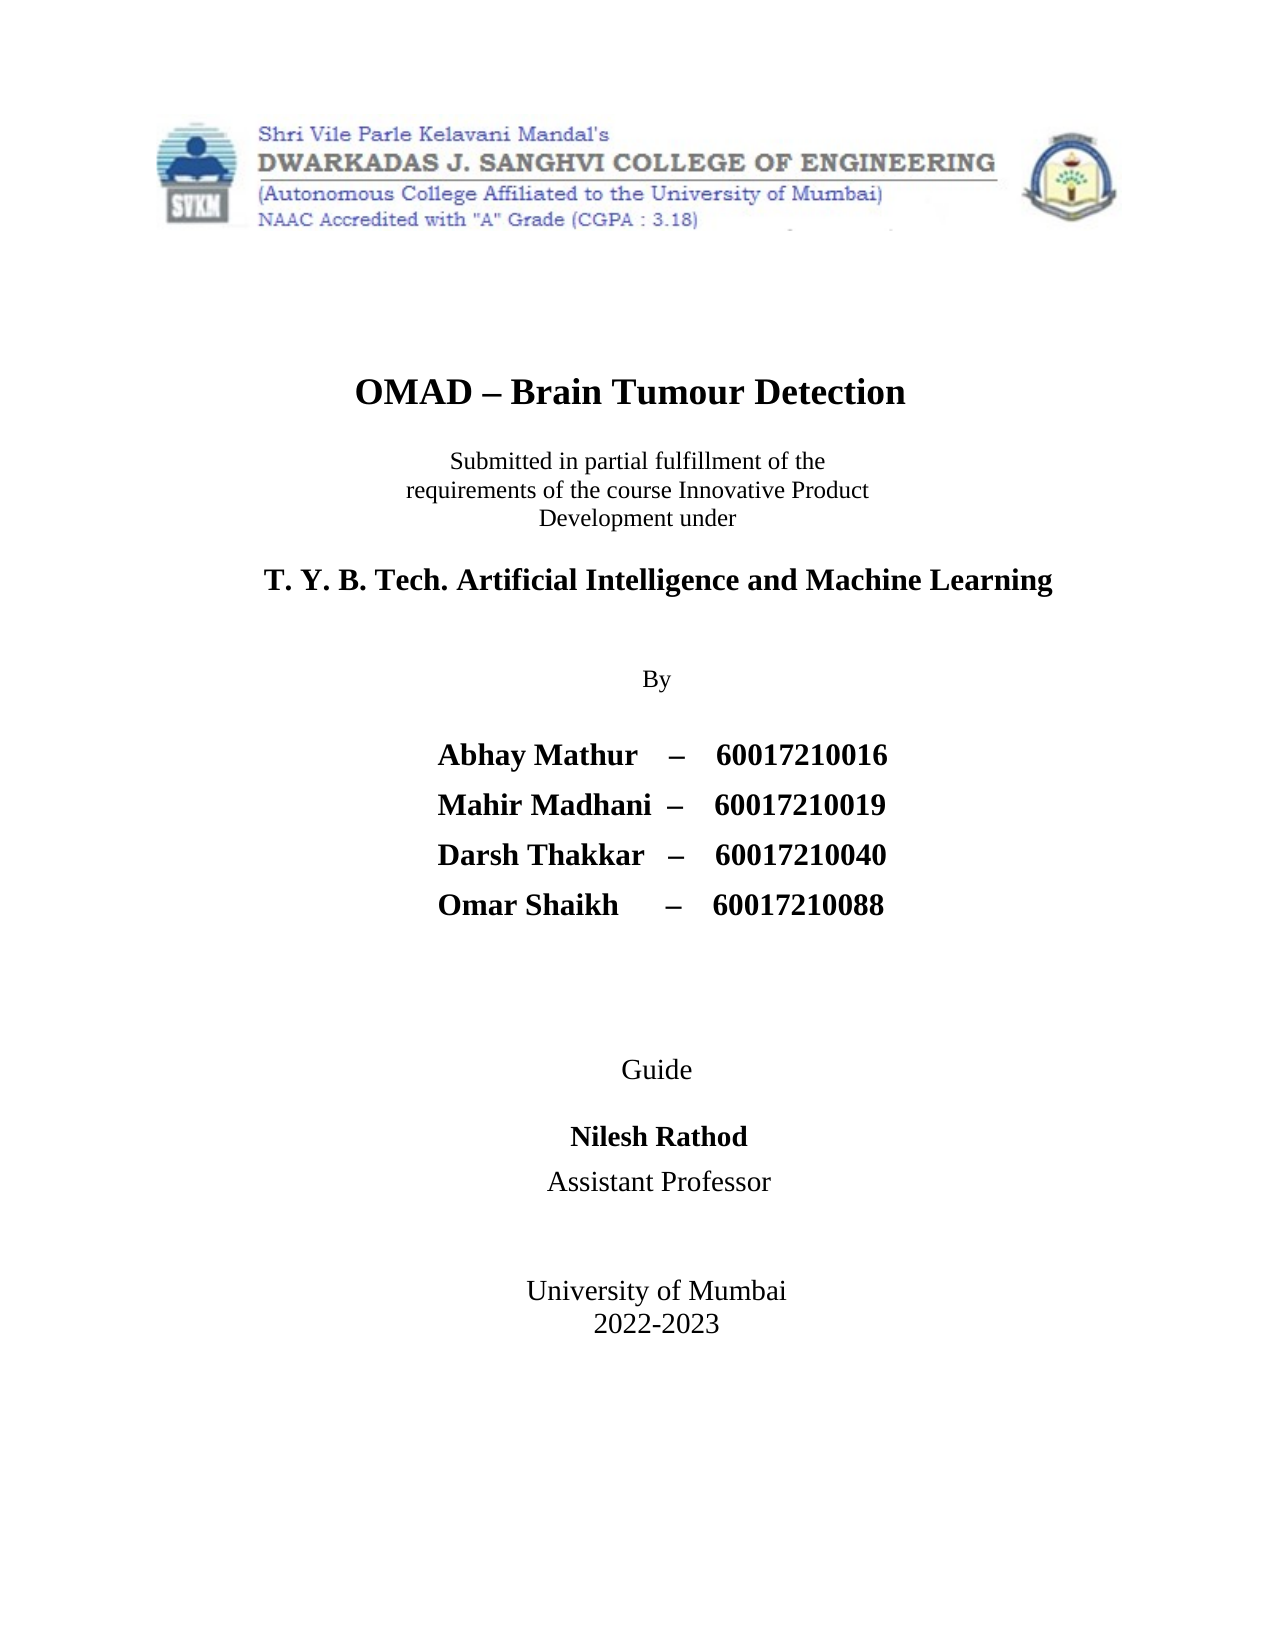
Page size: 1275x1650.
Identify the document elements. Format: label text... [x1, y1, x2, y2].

text Omar Shaikh – 60017210088 [437, 887, 1177, 922]
text Darsh Thakkar – 60017210040 [437, 836, 1177, 872]
text University of Mumbai 2022-2023 [526, 1273, 787, 1340]
text Nilesh Rathod [289, 1119, 953, 1153]
text Mahir Madhani – 60017210019 [437, 786, 1177, 822]
text Abhay Mathur – 60017210016 [437, 736, 1177, 772]
text T. Y. B. Tech. Artificial Intelligence and Machine Learning [139, 561, 1177, 597]
text Guide [139, 1052, 1173, 1086]
text OMAD – Brain Tumour Detection [308, 369, 952, 413]
picture [156, 114, 1122, 231]
text By [139, 664, 1174, 693]
text Submitted in partial fulfillment of the requirements of the course Innovative Product Development under [381, 446, 893, 532]
text Assistant Professor [289, 1164, 953, 1197]
